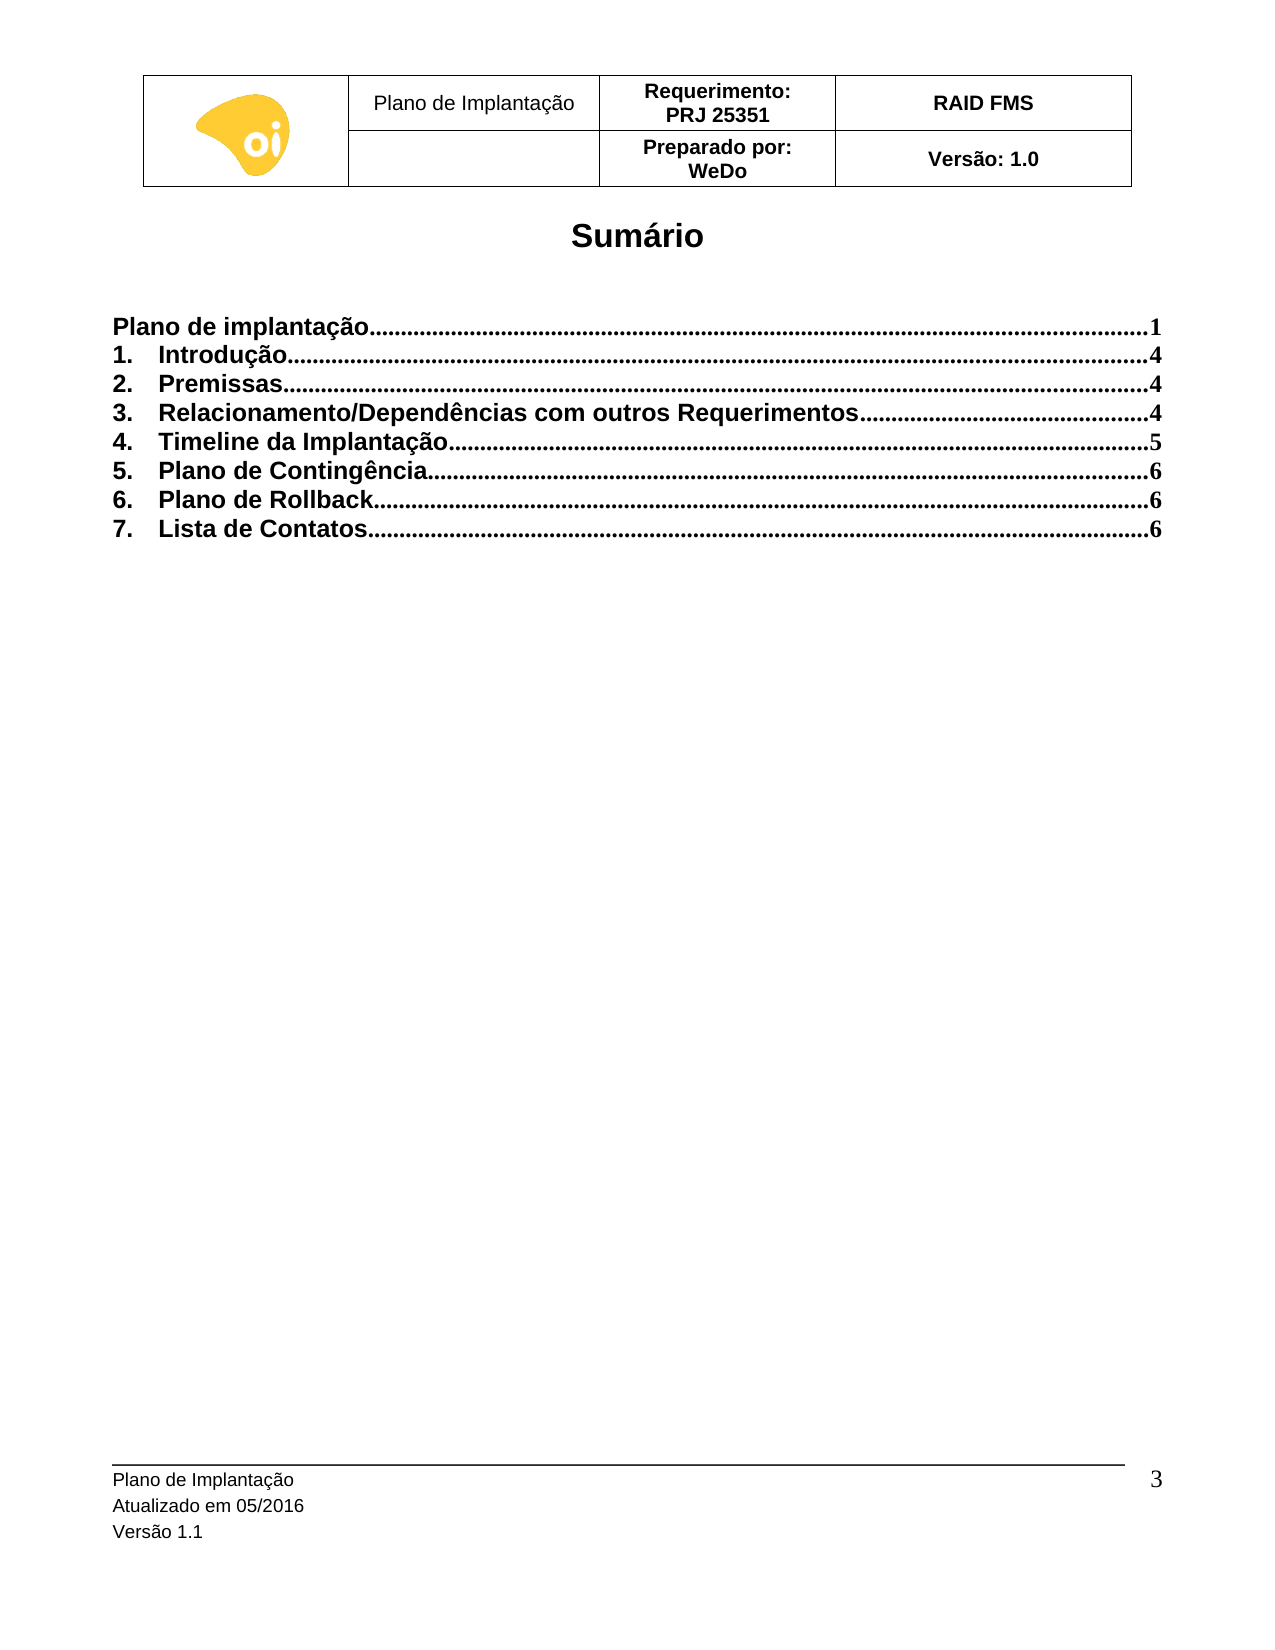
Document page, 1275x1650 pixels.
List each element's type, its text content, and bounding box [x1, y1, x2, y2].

text Plano de implantação 1 [112, 312, 1163, 341]
text 5. Plano de Contingência 6 [112, 456, 1163, 485]
text 7. Lista de Contatos 6 [112, 514, 1163, 542]
text 2. Premissas 4 [112, 369, 1163, 398]
text 6. Plano de Rollback 6 [112, 485, 1163, 514]
picture [196, 94, 290, 176]
text 4. Timeline da Implantação 5 [112, 427, 1163, 456]
text 1. Introdução 4 [112, 341, 1163, 369]
text Sumário [112, 216, 1163, 254]
text 3. Relacionamento/Dependências com outros Requerimentos 4 [112, 398, 1163, 427]
